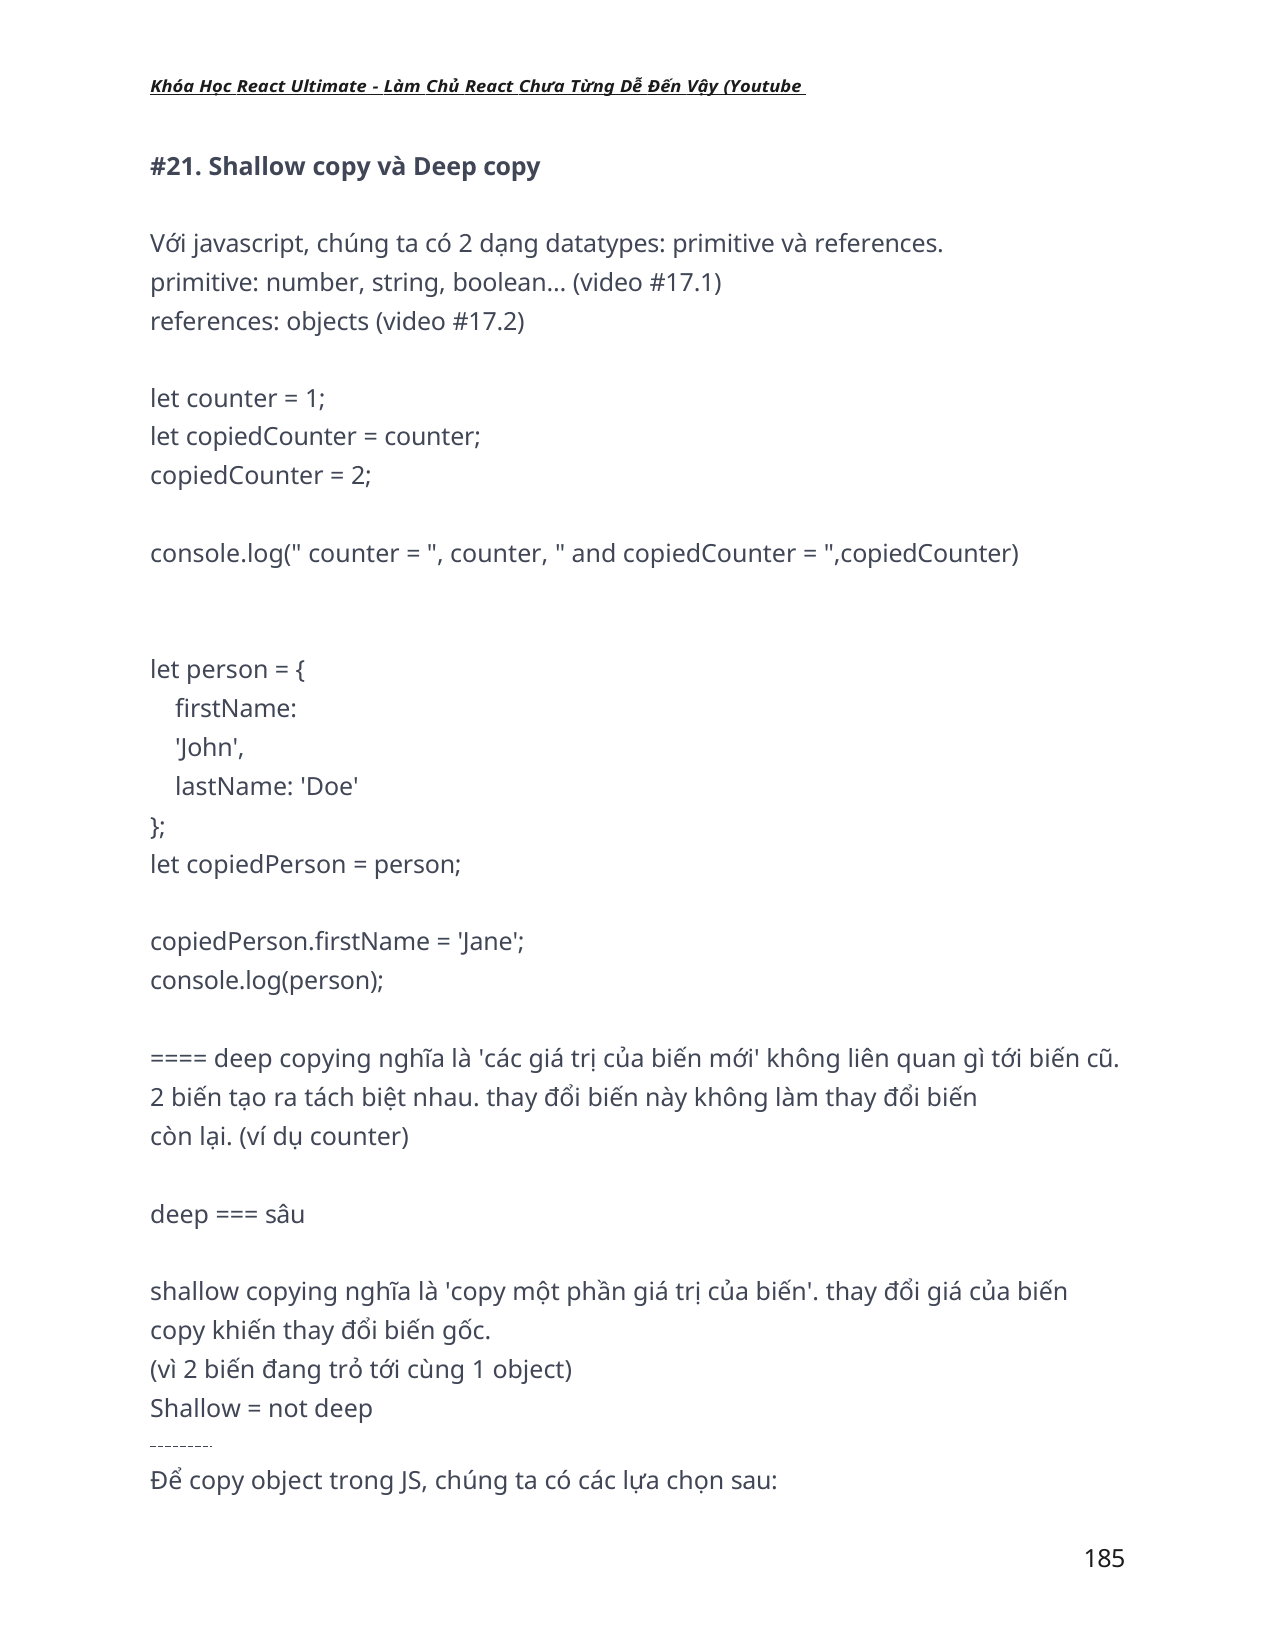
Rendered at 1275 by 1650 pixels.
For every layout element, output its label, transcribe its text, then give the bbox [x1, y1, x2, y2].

text Để copy object trong JS, chúng ta có các lựa chọn sau: [150, 1463, 1225, 1497]
subtitle #21. Shallow copy và Deep copy [150, 149, 1225, 183]
text let copiedPerson = person; [150, 847, 1225, 881]
text (vì 2 biến đang trỏ tới cùng 1 object) Shallow = not deep [150, 1352, 617, 1425]
text 2 biến tạo ra tách biệt nhau. thay đổi biến này không làm thay đổi biến còn lại. (ví dụ counter) [150, 1079, 1009, 1153]
text let counter = 1; [150, 380, 1225, 414]
text }; [150, 808, 1225, 842]
text let copiedCounter = counter; copiedCounter = 2; [150, 419, 492, 492]
text console.log(" counter = ", counter, " and copiedCounter = ",copiedCounter) [150, 536, 1225, 570]
text references: objects (video #17.2) [150, 303, 1225, 337]
text ==== deep copying nghĩa là 'các giá trị của biến mới' không liên quan gì tới biến cũ. [150, 1041, 1225, 1075]
text primitive: number, string, boolean… (video #17.1) [150, 264, 1225, 299]
text shallow copying nghĩa là 'copy một phần giá trị của biến'. thay đổi giá của biến copy khiến thay đổi biến gốc. [150, 1273, 1112, 1347]
text deep === sâu [150, 1196, 1225, 1230]
text copiedPerson.firstName = 'Jane'; console.log(person); [150, 924, 617, 997]
text Với javascript, chúng ta có 2 dạng datatypes: primitive và references. [150, 226, 1225, 260]
text let person = { firstName: 'John', lastName: 'Doe' [150, 651, 368, 803]
